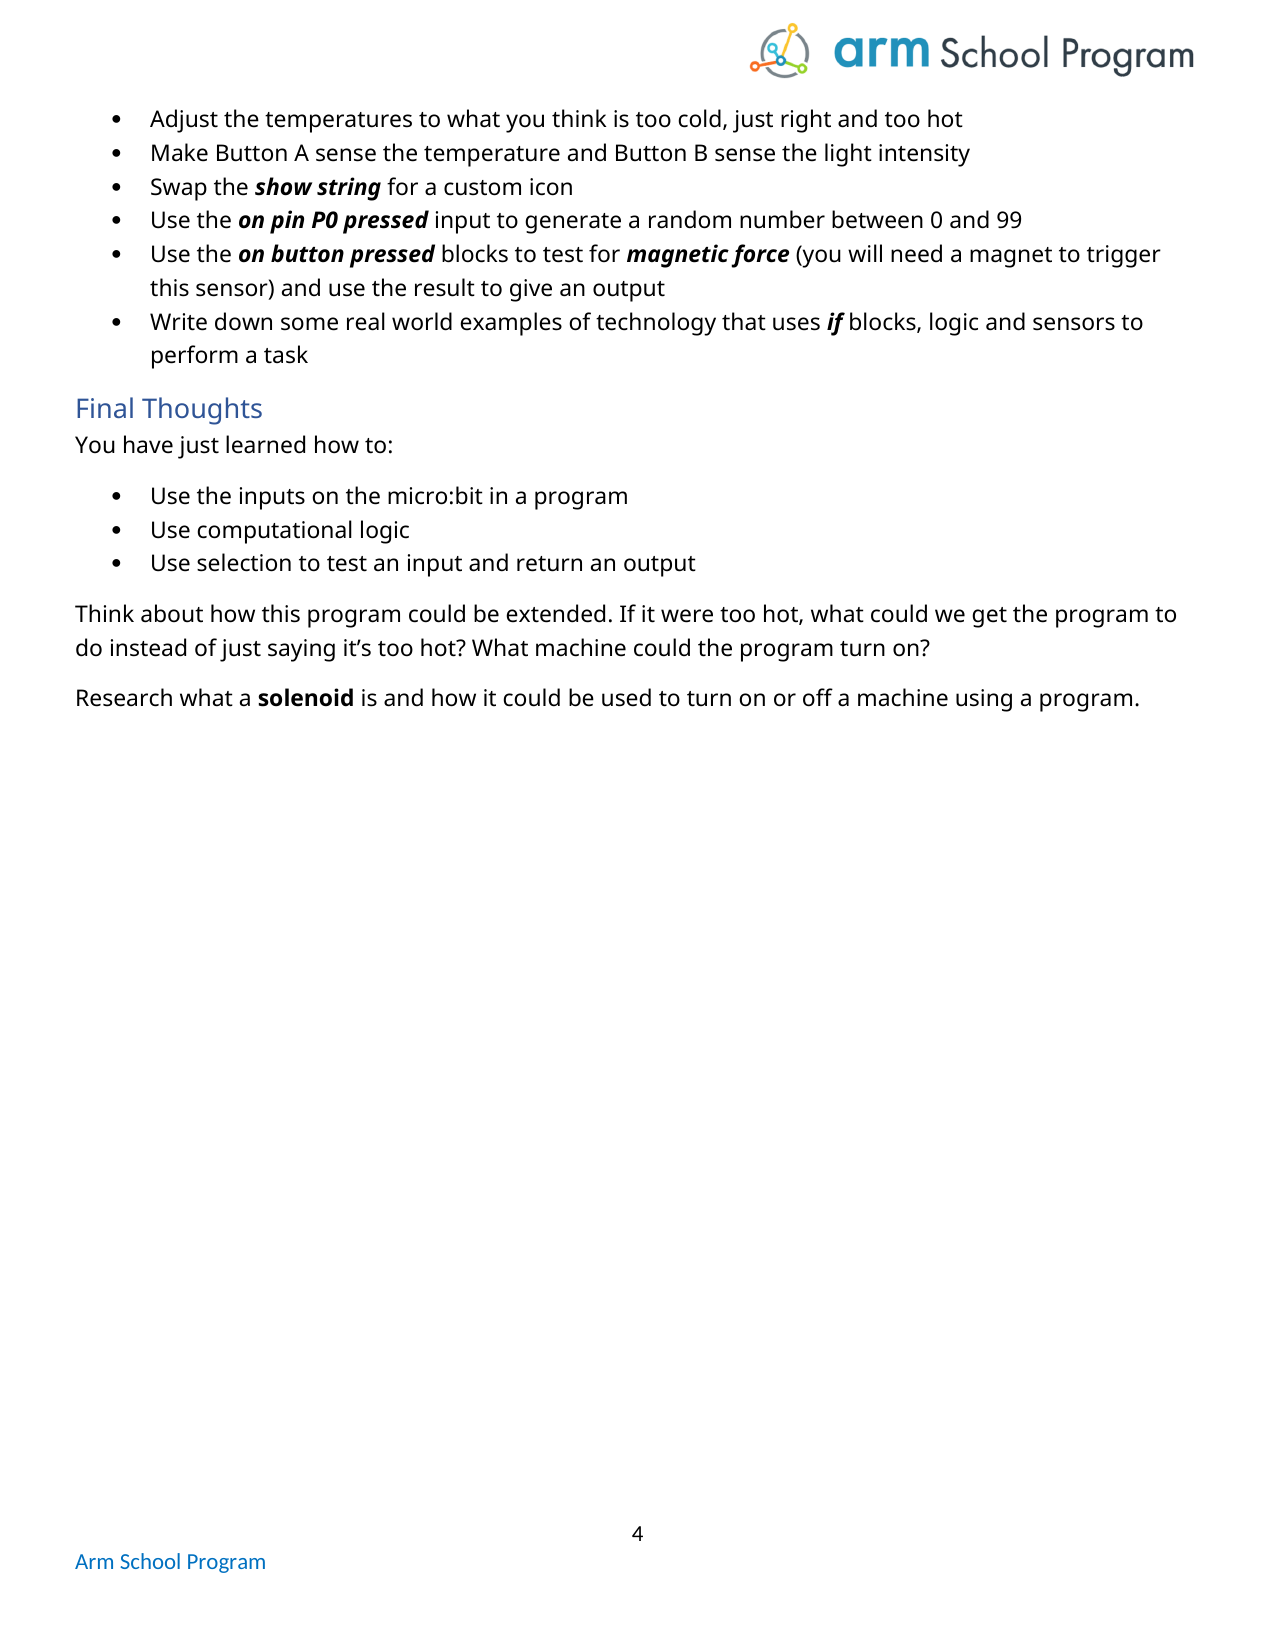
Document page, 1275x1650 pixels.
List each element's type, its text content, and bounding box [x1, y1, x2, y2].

list Write down some real world examples of technology that uses if blocks, logic and sensors to perform a task [112, 306, 1200, 371]
text You have just learned how to: [75, 429, 1200, 461]
list Use the on pin P0 pressed input to generate a random number between 0 and 99 [112, 204, 1200, 236]
picture [743, 18, 1197, 82]
list Use selection to test an input and return an output [112, 547, 1200, 579]
list Use computational logic [112, 514, 1200, 545]
list Swap the show string for a custom icon [112, 171, 1200, 202]
list Use the inputs on the micro:bit in a program [112, 480, 1200, 511]
subtitle Final Thoughts [75, 390, 1200, 427]
list Adjust the temperatures to what you think is too cold, just right and too hot [112, 103, 1200, 134]
list Use the on button pressed blocks to test for magnetic force (you will need a magnet to trigger this sensor) and use the result to give an output [112, 238, 1200, 303]
text Research what a solenoid is and how it could be used to turn on or off a machine using a program. [75, 682, 1200, 713]
list Make Button A sense the temperature and Button B sense the light intensity [112, 137, 1200, 168]
text Think about how this program could be extended. If it were too hot, what could we get the program to do instead of just saying it’s too hot? What machine could the program turn on? [75, 598, 1200, 663]
